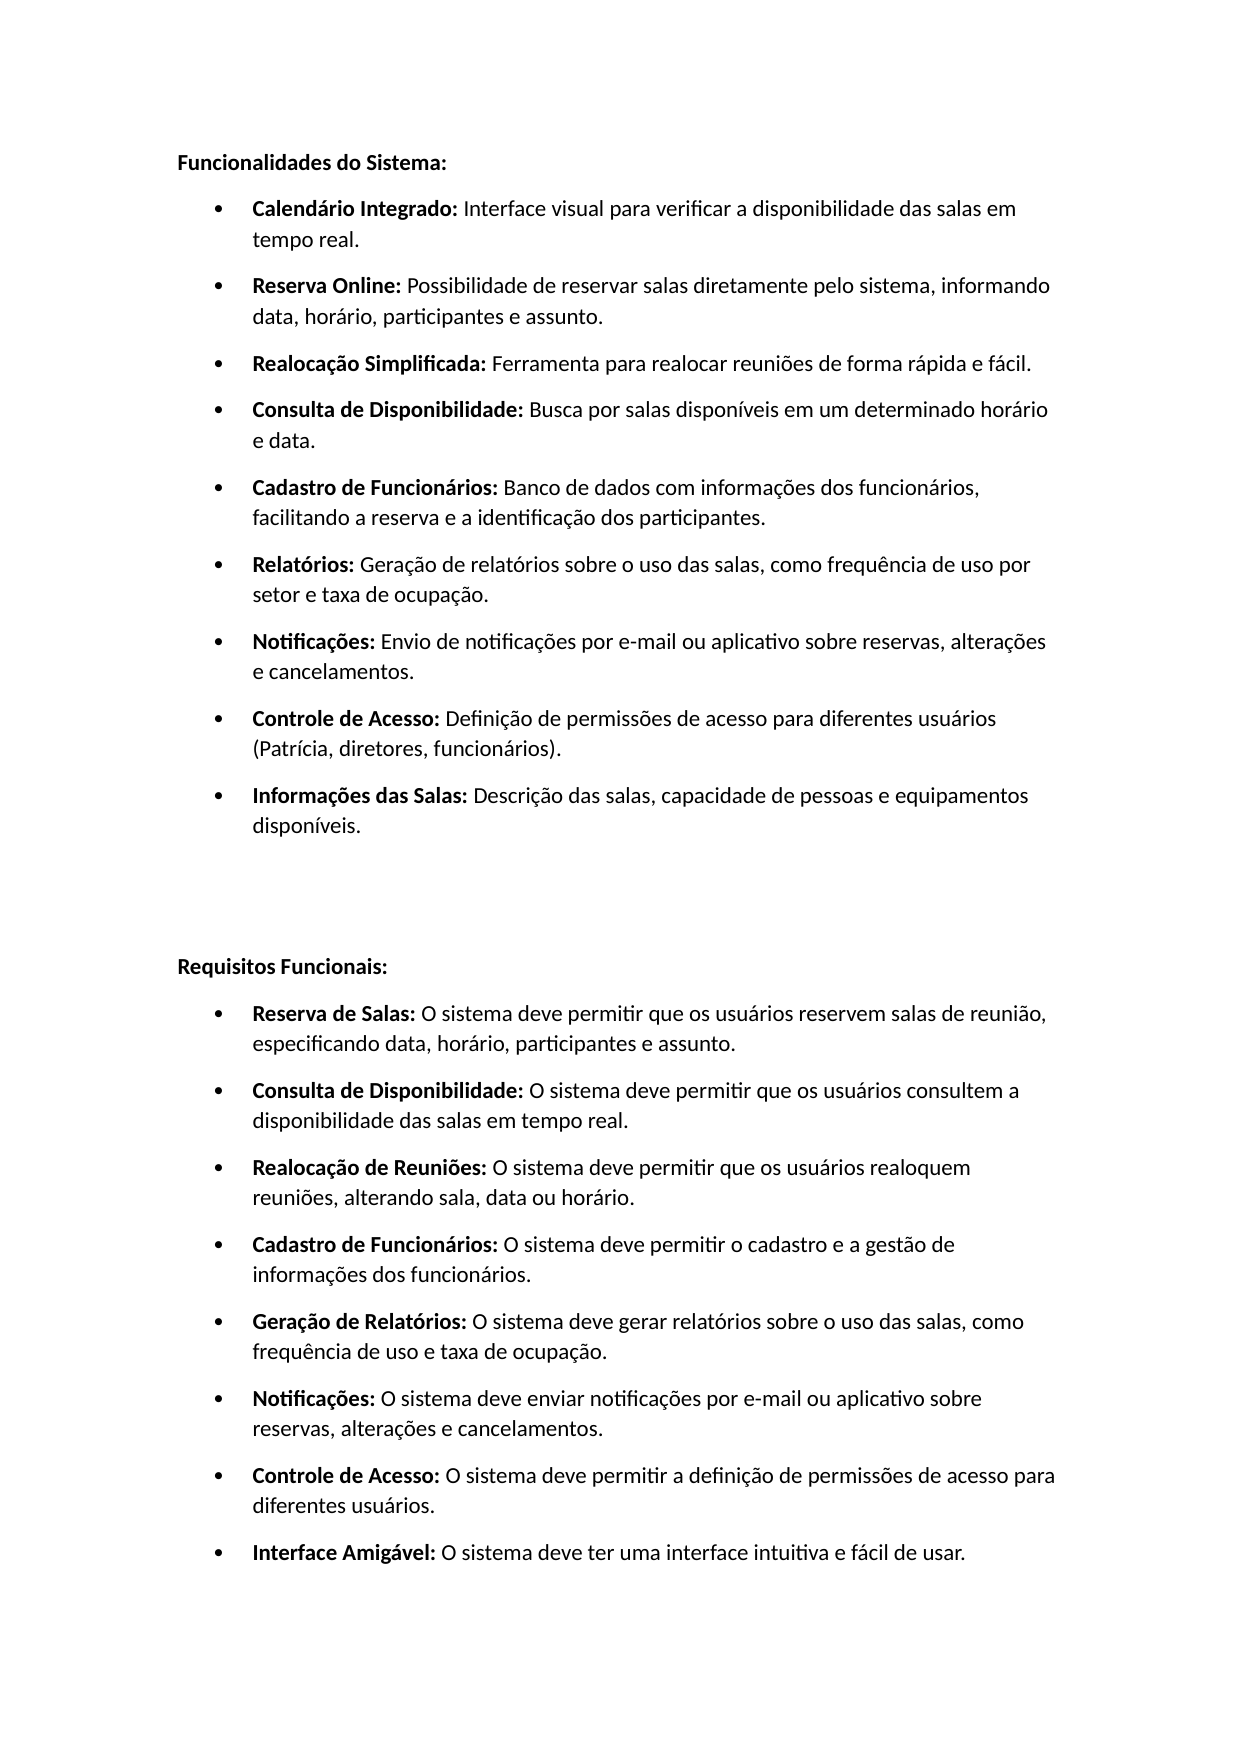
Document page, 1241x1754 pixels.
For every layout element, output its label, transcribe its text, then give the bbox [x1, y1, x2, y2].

text Requisitos Funcionais: [177, 952, 1063, 980]
list Realocação Simplificada: Ferramenta para realocar reuniões de forma rápida e fácil. [215, 349, 1063, 377]
list Cadastro de Funcionários: O sistema deve permitir o cadastro e a gestão de informações dos funcionários. [215, 1230, 1063, 1288]
list Consulta de Disponibilidade: Busca por salas disponíveis em um determinado horário e data. [215, 396, 1063, 454]
list Relatórios: Geração de relatórios sobre o uso das salas, como frequência de uso por setor e taxa de ocupação. [215, 550, 1063, 608]
list Cadastro de Funcionários: Banco de dados com informações dos funcionários, facilitando a reserva e a identificação dos participantes. [215, 473, 1063, 531]
list Realocação de Reuniões: O sistema deve permitir que os usuários realoquem reuniões, alterando sala, data ou horário. [215, 1153, 1063, 1211]
list Consulta de Disponibilidade: O sistema deve permitir que os usuários consultem a disponibilidade das salas em tempo real. [215, 1076, 1063, 1134]
list Reserva de Salas: O sistema deve permitir que os usuários reservem salas de reunião, especificando data, horário, participantes e assunto. [215, 999, 1063, 1057]
list Controle de Acesso: Definição de permissões de acesso para diferentes usuários (Patrícia, diretores, funcionários). [215, 704, 1063, 762]
list Reserva Online: Possibilidade de reservar salas diretamente pelo sistema, informando data, horário, participantes e assunto. [215, 272, 1063, 330]
list Notificações: Envio de notificações por e-mail ou aplicativo sobre reservas, alterações e cancelamentos. [215, 627, 1063, 685]
list Controle de Acesso: O sistema deve permitir a definição de permissões de acesso para diferentes usuários. [215, 1461, 1063, 1519]
list Geração de Relatórios: O sistema deve gerar relatórios sobre o uso das salas, como frequência de uso e taxa de ocupação. [215, 1307, 1063, 1365]
list Calendário Integrado: Interface visual para verificar a disponibilidade das salas em tempo real. [215, 194, 1063, 253]
list Notificações: O sistema deve enviar notificações por e-mail ou aplicativo sobre reservas, alterações e cancelamentos. [215, 1384, 1063, 1442]
list Interface Amigável: O sistema deve ter uma interface intuitiva e fácil de usar. [215, 1538, 1063, 1566]
list Informações das Salas: Descrição das salas, capacidade de pessoas e equipamentos disponíveis. [215, 781, 1063, 839]
text Funcionalidades do Sistema: [177, 148, 1063, 176]
